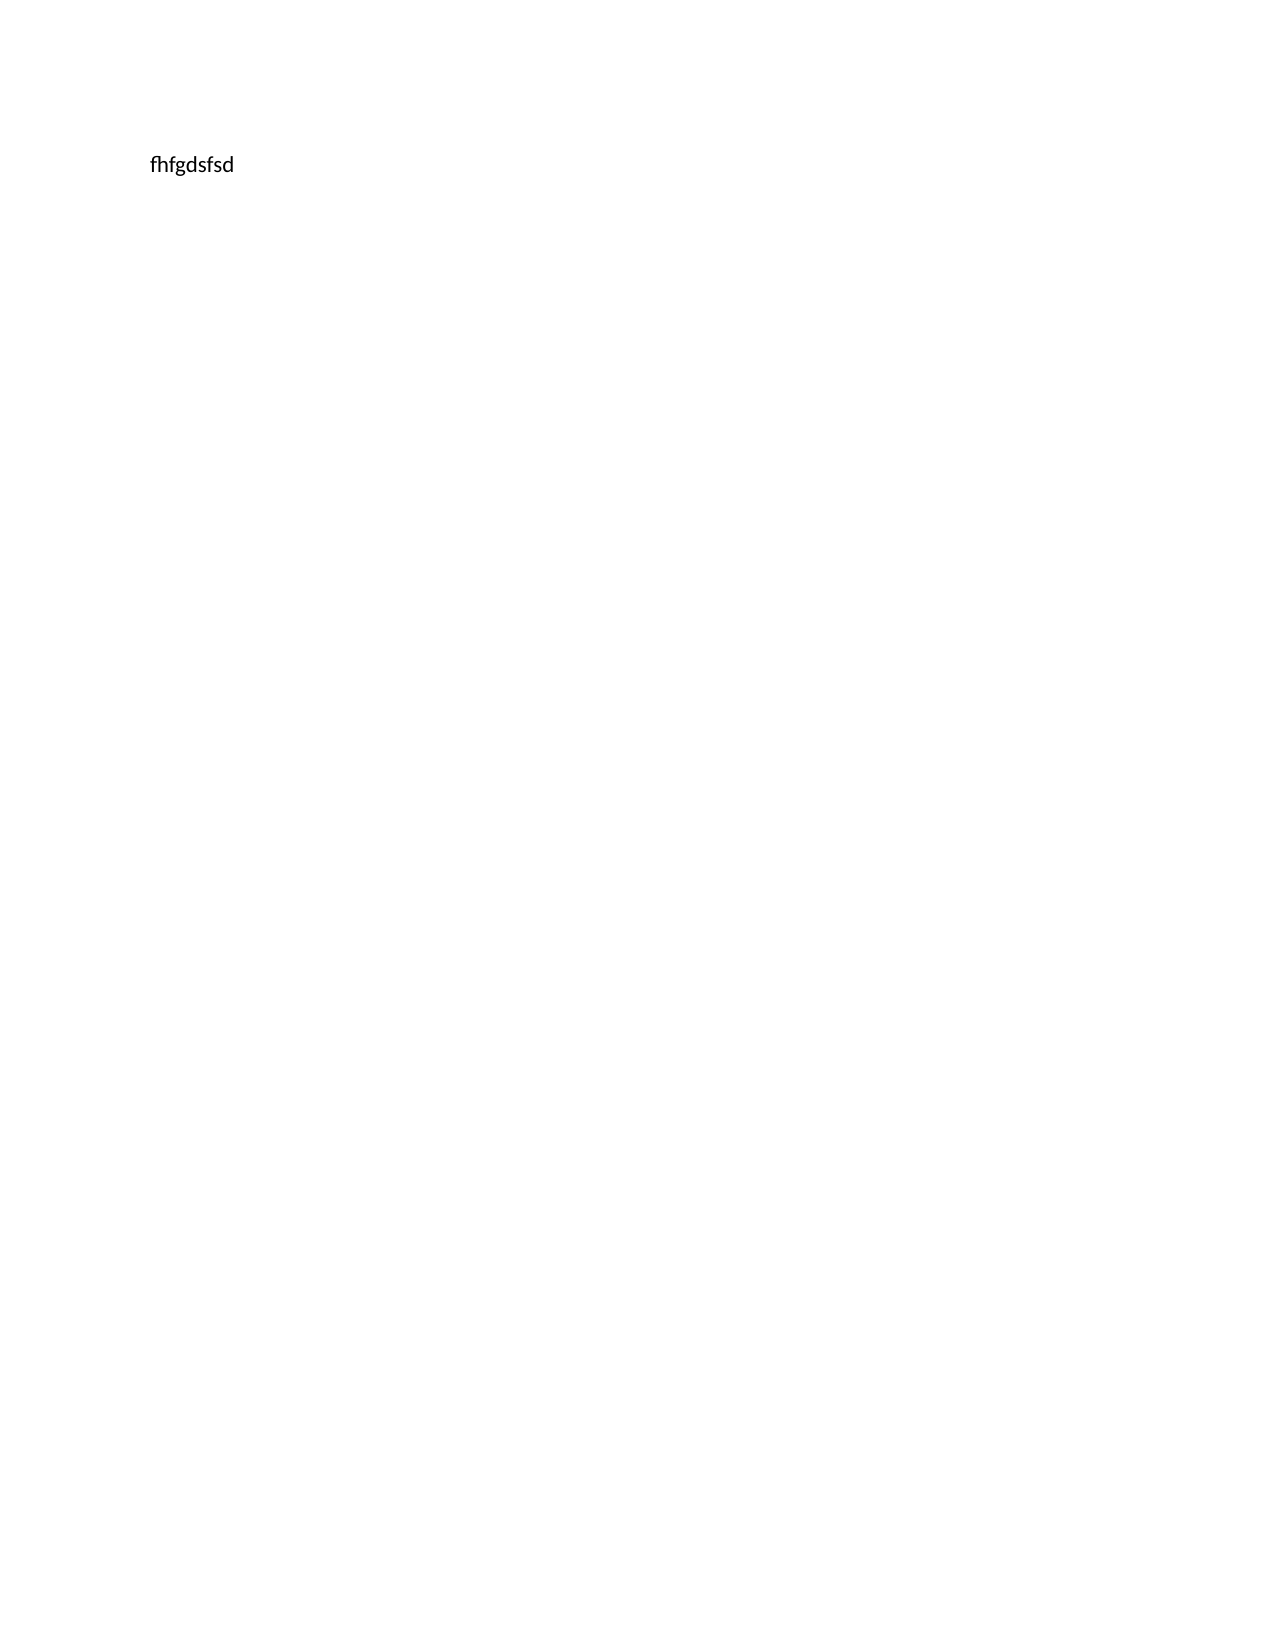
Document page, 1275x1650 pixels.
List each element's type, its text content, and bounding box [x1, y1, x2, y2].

text fhfgdsfsd [150, 150, 1125, 178]
